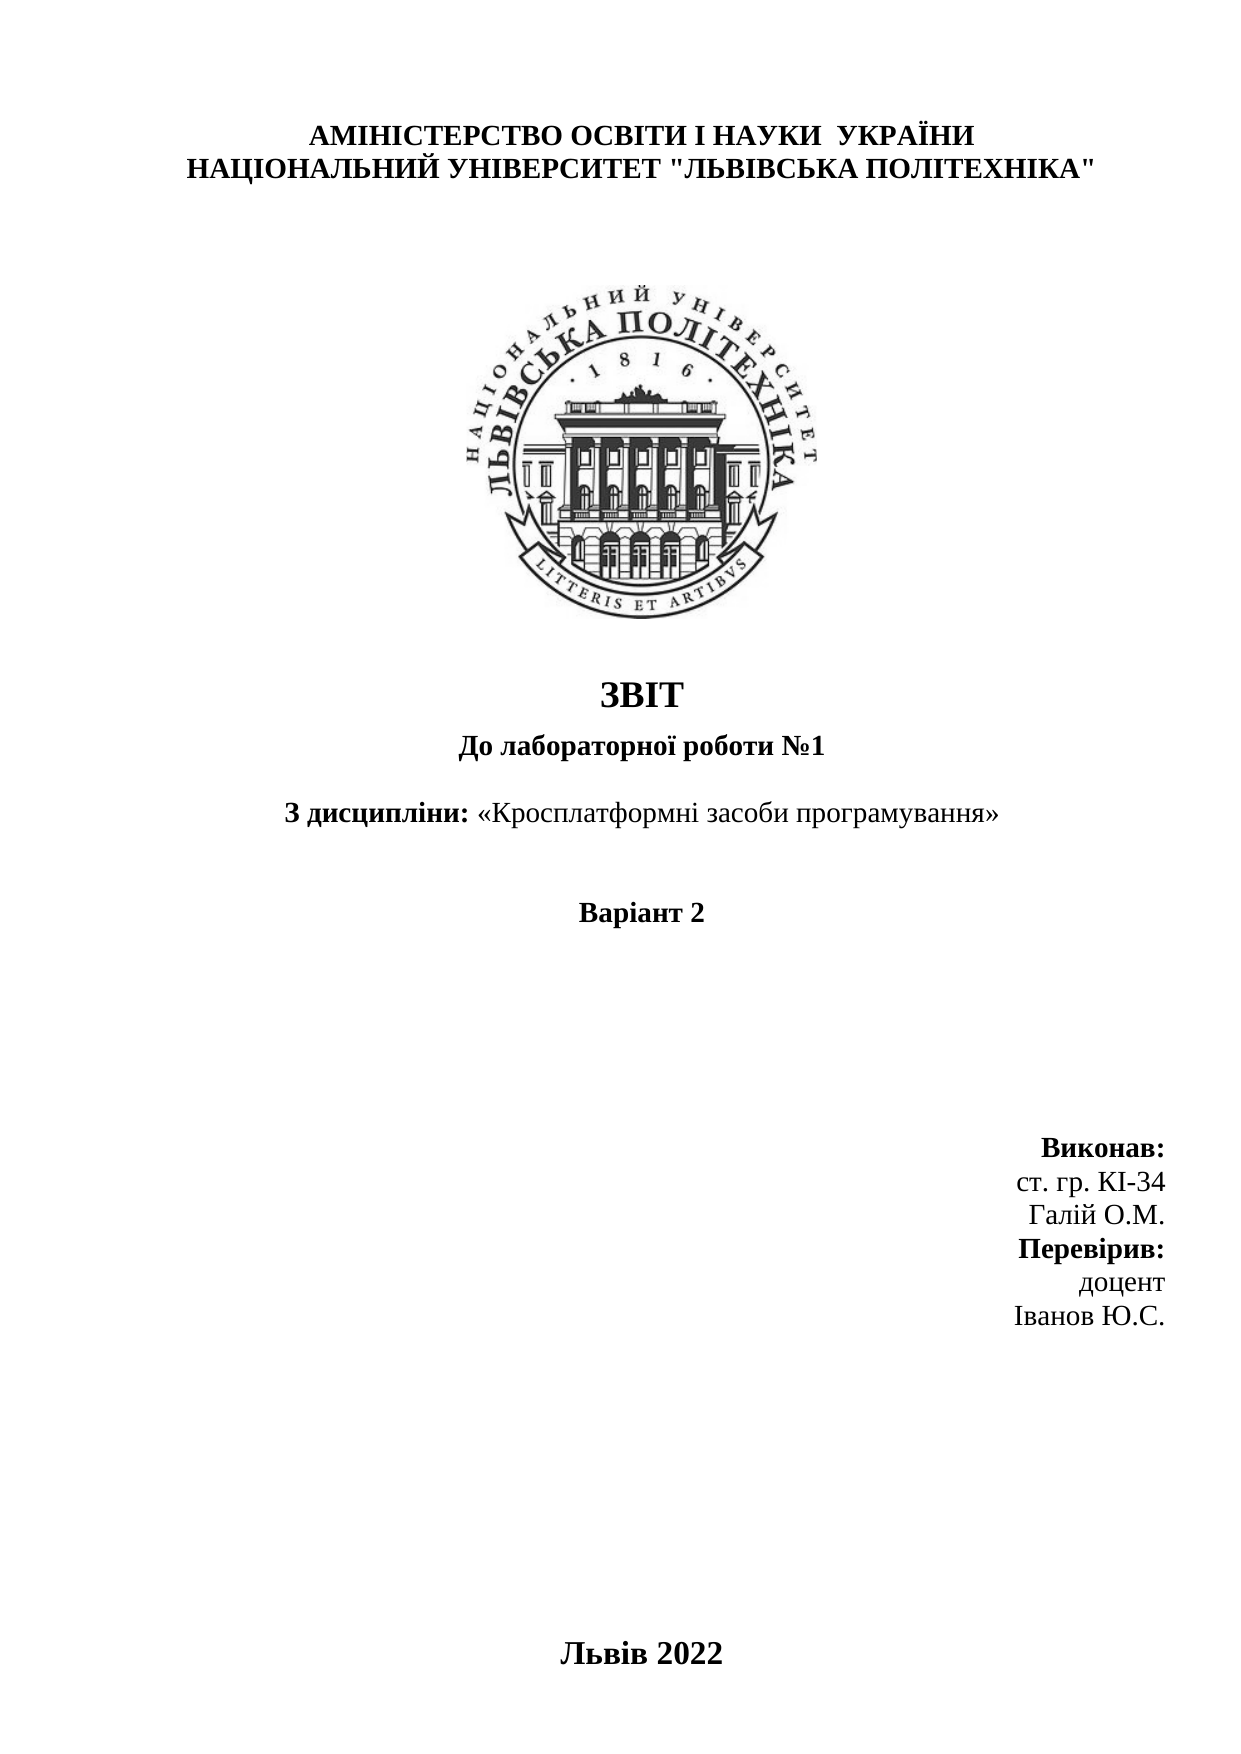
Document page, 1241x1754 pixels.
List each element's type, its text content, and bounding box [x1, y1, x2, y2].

text ст. гр. КІ-34 [118, 1164, 1165, 1197]
subtitle ЗВІТ [118, 672, 1165, 715]
text Виконав: [118, 1130, 1165, 1164]
text Варіант 2 [118, 895, 1165, 929]
text аМіністерство Освіти І НАУКИ України [118, 118, 1165, 152]
text Галій О.М. [118, 1197, 1165, 1231]
text До лабораторної роботи №1 [118, 728, 1165, 761]
text Перевірив: [118, 1231, 1165, 1264]
text З дисципліни: «Кросплатформні засоби програмування» [118, 795, 1165, 828]
text Львів 2022 [118, 1633, 1165, 1672]
text Національний університет "Львівська політехніка" [118, 152, 1165, 185]
text Іванов Ю.С. [118, 1298, 1165, 1331]
text доцент [118, 1264, 1165, 1298]
